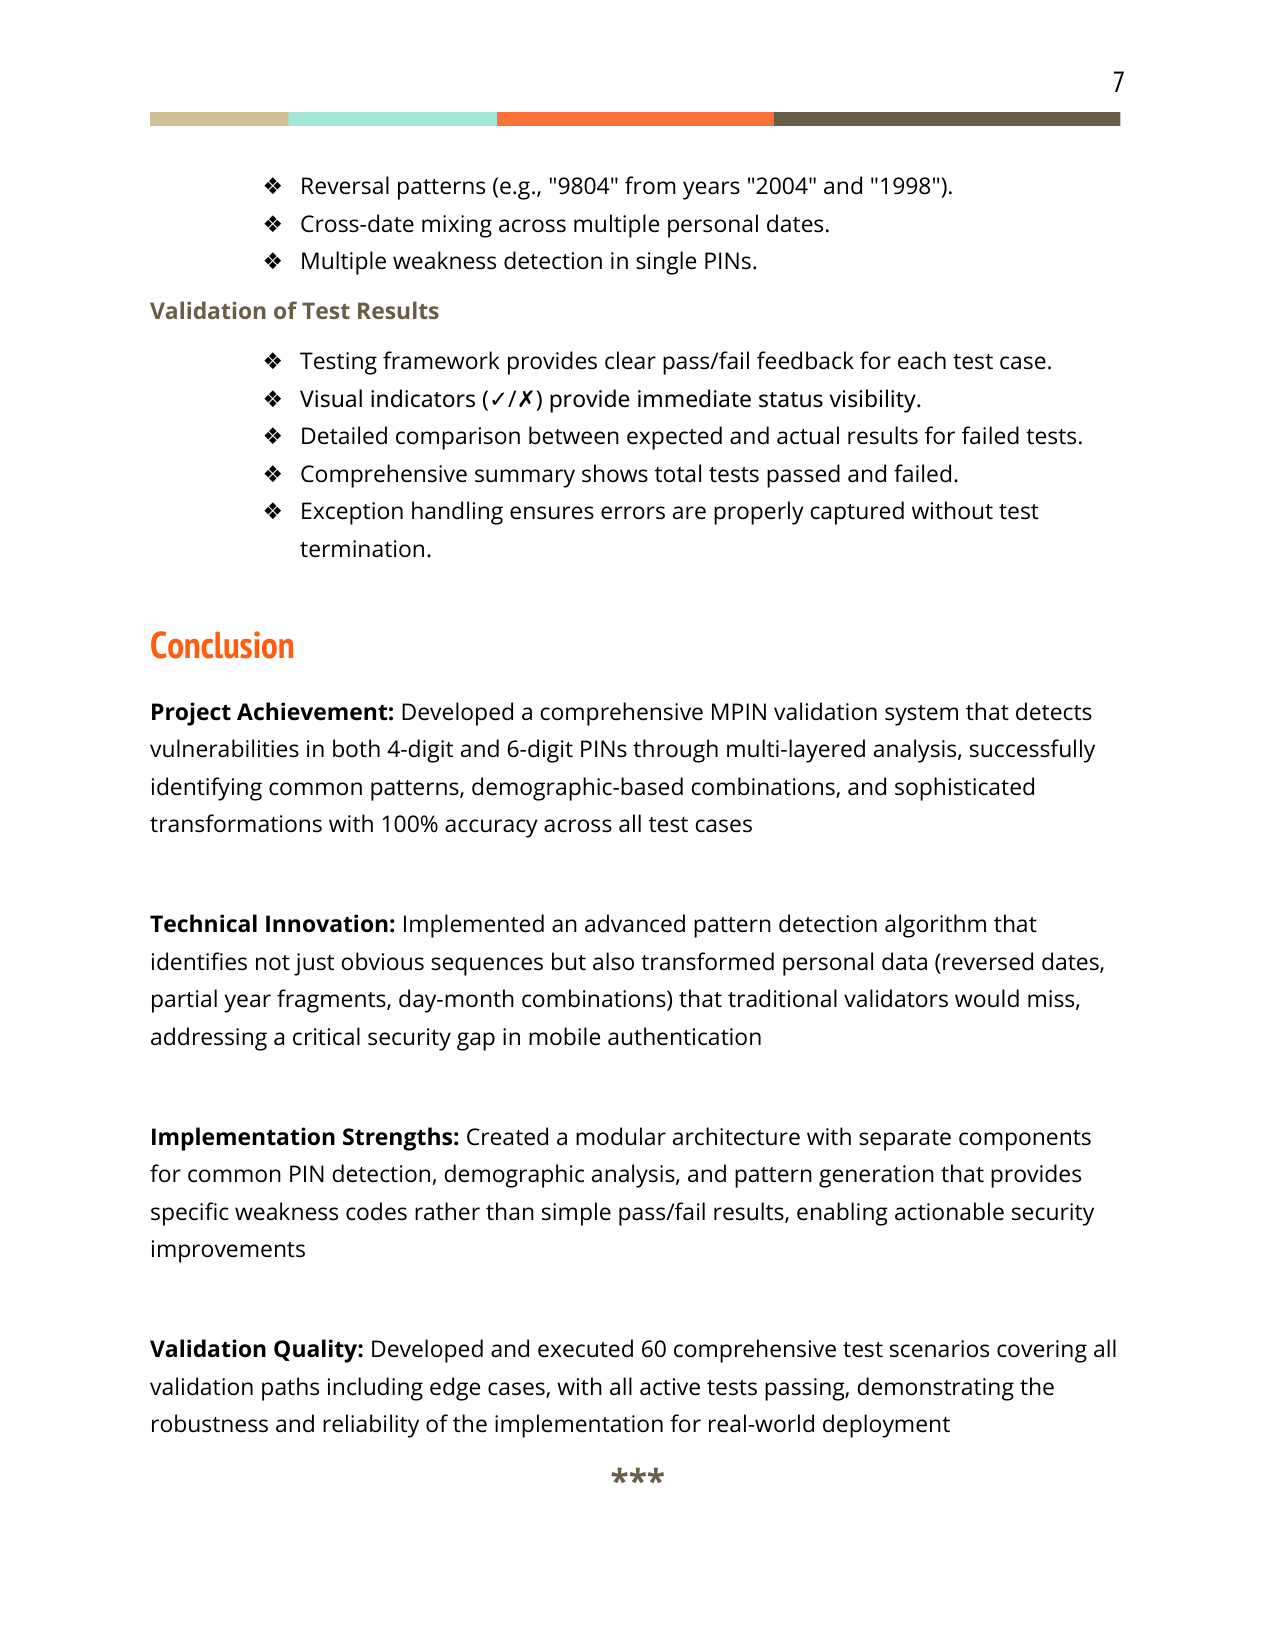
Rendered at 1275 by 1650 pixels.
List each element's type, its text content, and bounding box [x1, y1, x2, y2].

text Project Achievement: Developed a comprehensive MPIN validation system that detects vulnerabilities in both 4-digit and 6-digit PINs through multi-layered analysis, successfully identifying common patterns, demographic-based combinations, and sophisticated transformations with 100% accuracy across all test cases [150, 696, 1125, 839]
subtitle Conclusion [150, 620, 1125, 668]
text Implementation Strengths: Created a modular architecture with separate components for common PIN detection, demographic analysis, and pattern generation that provides specific weakness codes rather than simple pass/fail results, enabling actionable security improvements [150, 1121, 1125, 1264]
text Technical Innovation: Implemented an advanced pattern detection algorithm that identifies not just obvious sequences but also transformed personal data (reversed dates, partial year fragments, day-month combinations) that traditional validators would miss, addressing a critical security gap in mobile authentication [150, 908, 1125, 1052]
list Exception handling ensures errors are properly captured without test termination. [262, 495, 1125, 564]
text Validation Quality: Developed and executed 60 comprehensive test scenarios covering all validation paths including edge cases, with all active tests passing, demonstrating the robustness and reliability of the implementation for real-world deployment [150, 1333, 1125, 1439]
list Reversal patterns (e.g., "9804" from years "2004" and "1998"). [262, 170, 1125, 201]
list Multiple weakness detection in single PINs. [262, 245, 1125, 276]
list Detailed comparison between expected and actual results for failed tests. [262, 420, 1125, 451]
list Comprehensive summary shows total tests passed and failed. [262, 457, 1125, 489]
text Validation of Test Results [150, 295, 1125, 326]
picture [150, 112, 1121, 126]
list Visual indicators (✓/✗) provide immediate status visibility. [262, 382, 1125, 414]
text *** [150, 1458, 1125, 1503]
list Testing framework provides clear pass/fail feedback for each test case. [262, 345, 1125, 376]
list Cross-date mixing across multiple personal dates. [262, 207, 1125, 239]
